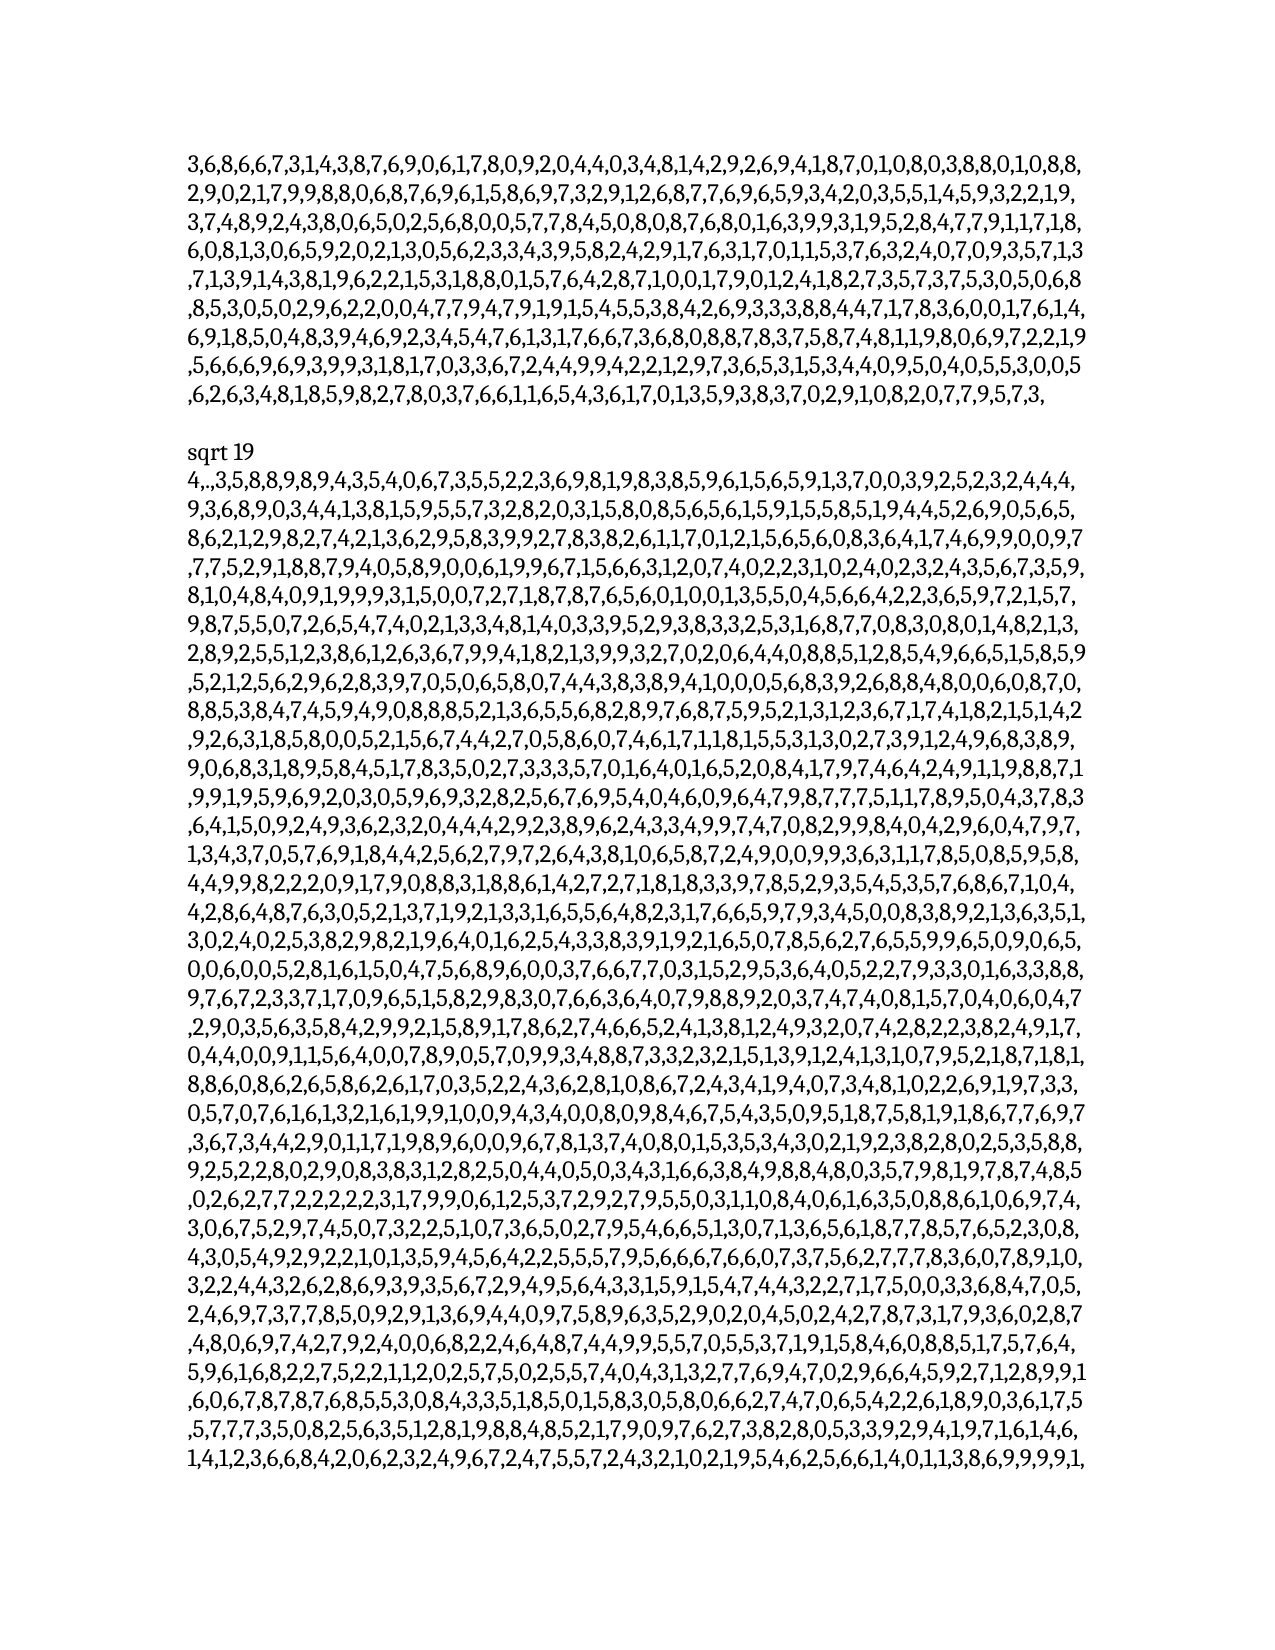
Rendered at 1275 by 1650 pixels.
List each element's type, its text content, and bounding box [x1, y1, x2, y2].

text sqrt 19 [187, 437, 1087, 466]
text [187, 466, 1087, 1472]
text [187, 150, 1087, 409]
